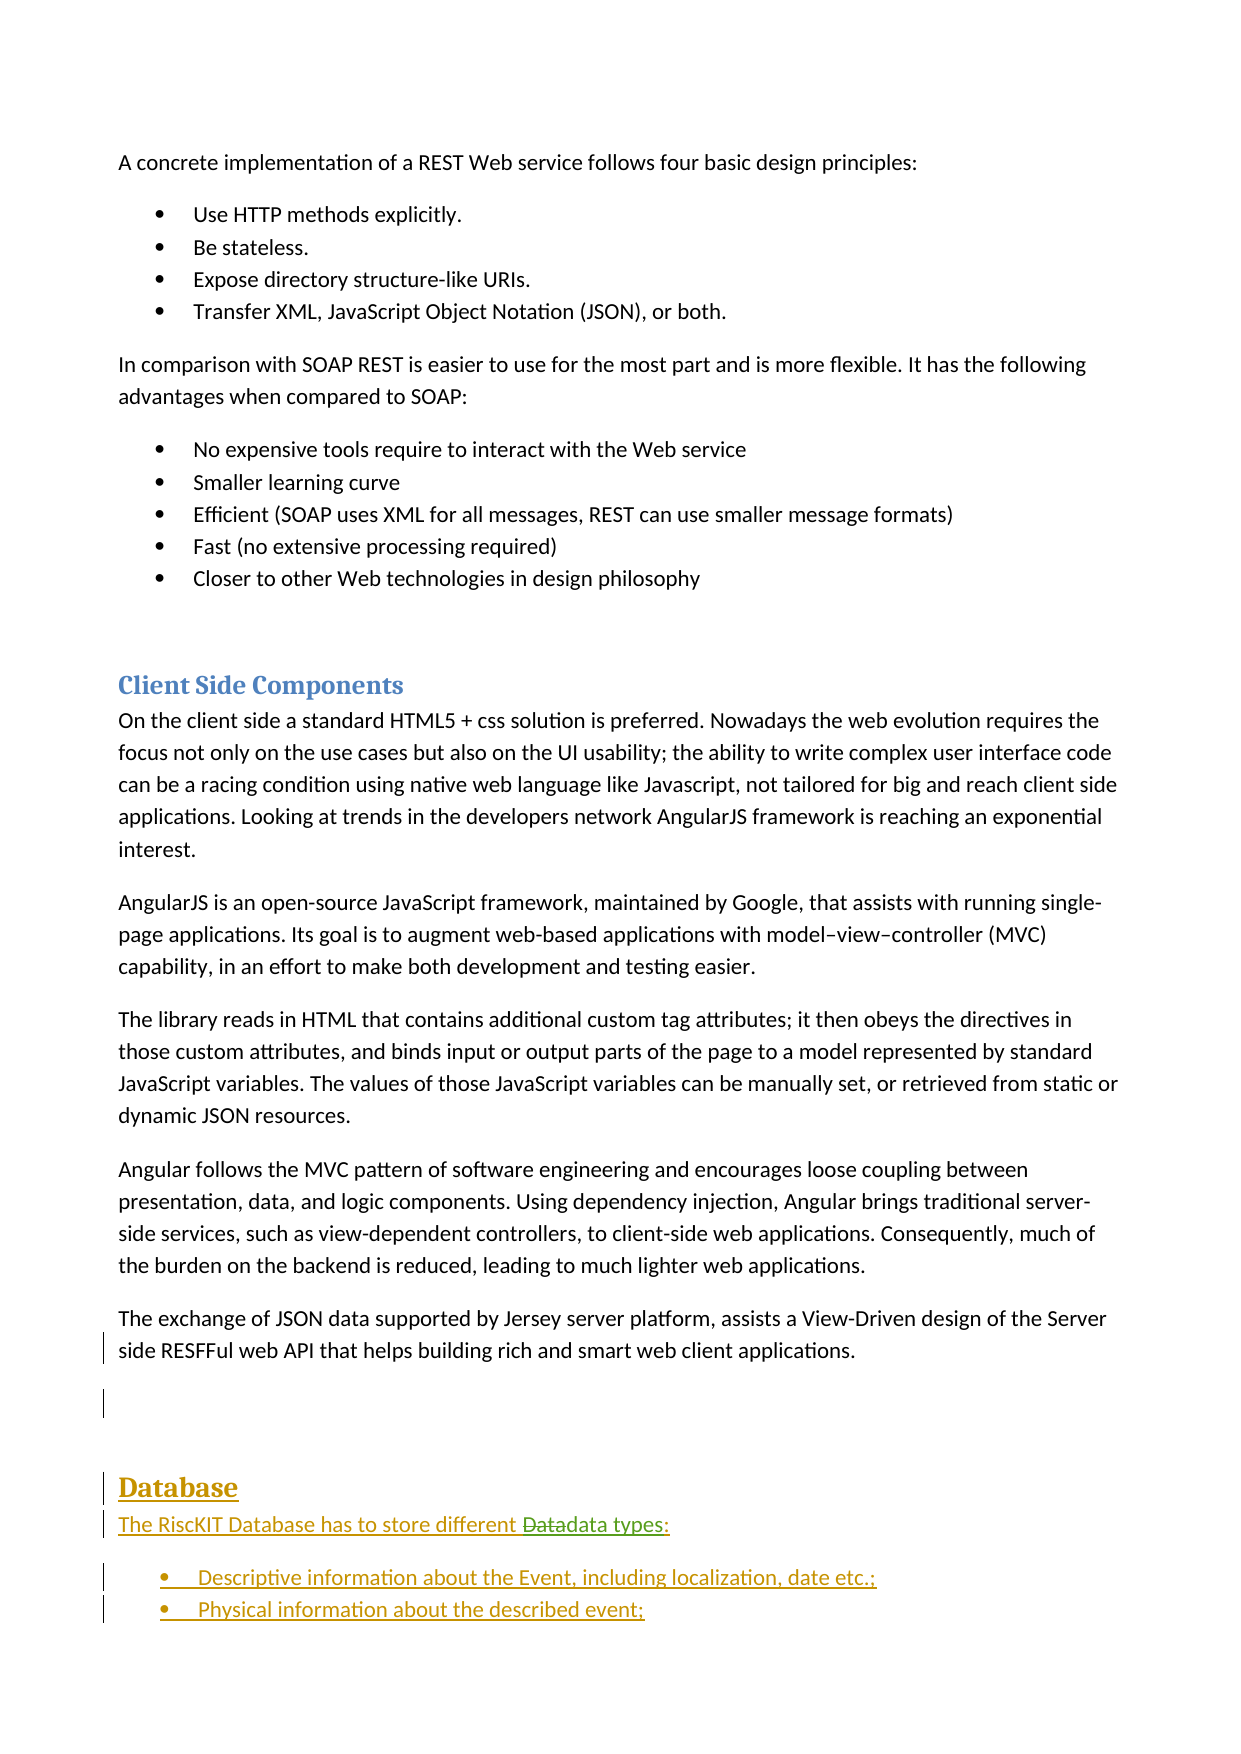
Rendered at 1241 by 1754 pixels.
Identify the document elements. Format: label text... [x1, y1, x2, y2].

list Closer to other Web technologies in design philosophy [156, 564, 1122, 592]
list No expensive tools require to interact with the Web service [156, 435, 1122, 463]
text AngularJS is an open-source JavaScript framework, maintained by Google, that assists with running single-page applications. Its goal is to augment web-based applications with model–view–controller (MVC) capability, in an effort to make both development and testing easier. [118, 888, 1122, 980]
text A concrete implementation of a REST Web service follows four basic design principles: [118, 148, 1122, 176]
list Fast (no extensive processing required) [156, 532, 1122, 560]
list Be stateless. [156, 233, 1122, 261]
text Angular follows the MVC pattern of software engineering and encourages loose coupling between presentation, data, and logic components. Using dependency injection, Angular brings traditional server-side services, such as view-dependent controllers, to client-side web applications. Consequently, much of the burden on the backend is reduced, leading to much lighter web applications. [118, 1155, 1122, 1279]
list Expose directory structure-like URIs. [156, 265, 1122, 293]
text On the client side a standard HTML5 + css solution is preferred. Nowadays the web evolution requires the focus not only on the use cases but also on the UI usability; the ability to write complex user interface code can be a racing condition using native web language like Javascript, not tailored for big and reach client side applications. Looking at trends in the developers network AngularJS framework is reaching an exponential interest. [118, 706, 1122, 863]
list Use HTTP methods explicitly. [156, 201, 1122, 229]
list Efficient (SOAP uses XML for all messages, REST can use smaller message formats) [156, 500, 1122, 528]
text The exchange of JSON data supported by Jersey server platform, assists a View-Driven design of the Server side RESFFul web API that helps building rich and smart web client applications. [118, 1304, 1122, 1364]
subtitle Client Side Components [118, 670, 1122, 701]
list Transfer XML, JavaScript Object Notation (JSON), or both. [156, 297, 1122, 325]
list Smaller learning curve [156, 468, 1122, 496]
text The library reads in HTML that contains additional custom tag attributes; it then obeys the directives in those custom attributes, and binds input or output parts of the page to a model represented by standard JavaScript variables. The values of those JavaScript variables can be manually set, or retrieved from static or dynamic JSON resources. [118, 1005, 1122, 1130]
text In comparison with SOAP REST is easier to use for the most part and is more flexible. It has the following advantages when compared to SOAP: [118, 350, 1122, 410]
